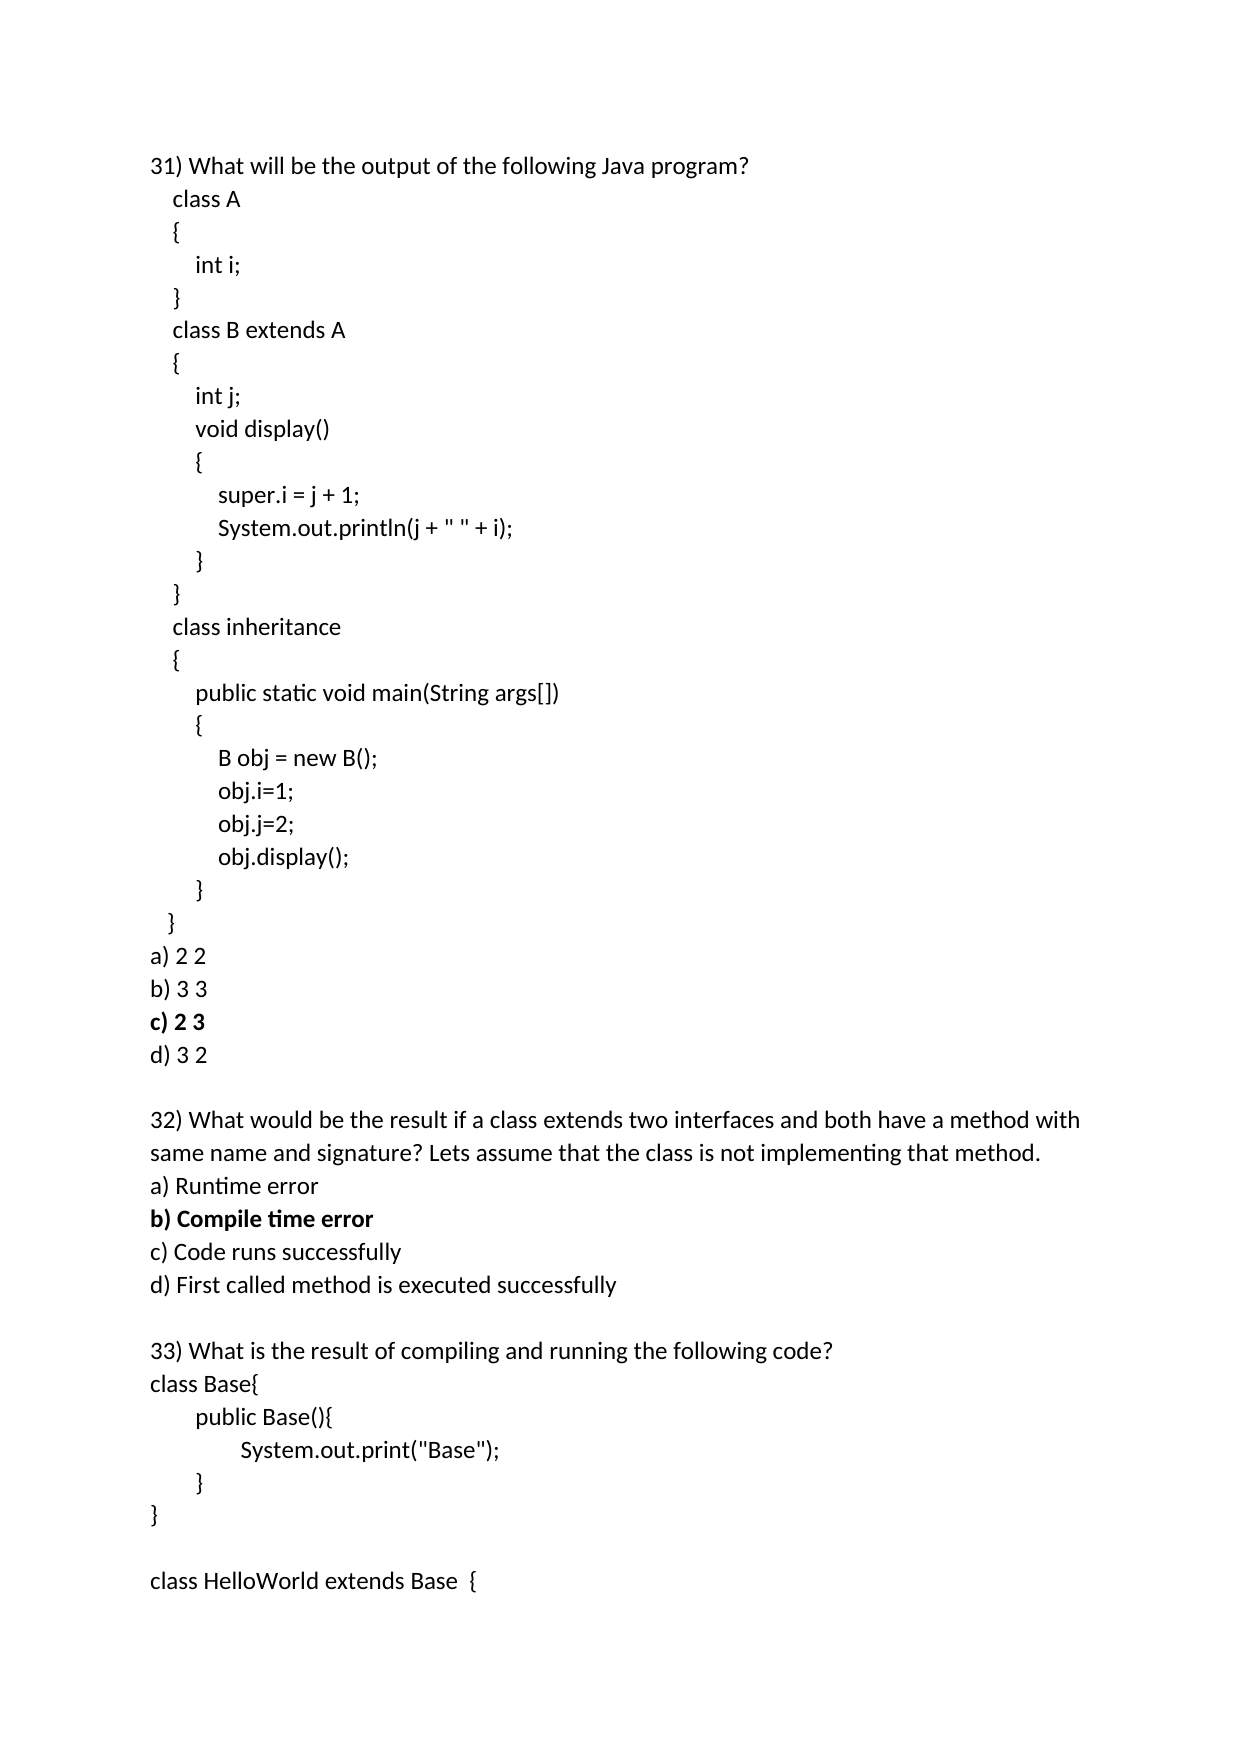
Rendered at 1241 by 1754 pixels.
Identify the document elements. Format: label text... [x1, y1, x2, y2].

text } [150, 874, 1090, 905]
text b) Compile time error [150, 1203, 1090, 1234]
text class A [150, 183, 1090, 213]
text b) 3 3 [150, 973, 1090, 1003]
text { [150, 709, 1090, 740]
text int j; [150, 380, 1090, 411]
text 31) What will be the output of the following Java program? [150, 150, 1090, 181]
text class Base{ [150, 1368, 1090, 1398]
text obj.display(); [150, 841, 1090, 872]
text { [150, 644, 1090, 674]
text } [150, 907, 1090, 938]
text } [150, 282, 1090, 312]
text 32) What would be the result if a class extends two interfaces and both have a method with same name and signature? Lets assume that the class is not implementing that method. [150, 1104, 1090, 1168]
text class B extends A [150, 314, 1090, 345]
text { [150, 216, 1090, 246]
text a) Runtime error [150, 1170, 1090, 1201]
text public Base(){ [150, 1401, 1090, 1431]
text class HelloWorld extends Base { [150, 1565, 1090, 1596]
text } [150, 1499, 1090, 1530]
text System.out.print("Base"); [150, 1434, 1090, 1464]
text super.i = j + 1; [150, 479, 1090, 510]
text B obj = new B(); [150, 742, 1090, 773]
text obj.i=1; [150, 775, 1090, 806]
text obj.j=2; [150, 808, 1090, 839]
text class inheritance [150, 611, 1090, 641]
text int i; [150, 249, 1090, 279]
text d) First called method is executed successfully [150, 1269, 1090, 1300]
text d) 3 2 [150, 1039, 1090, 1069]
text a) 2 2 [150, 940, 1090, 971]
text } [150, 545, 1090, 576]
text c) 2 3 [150, 1006, 1090, 1036]
text { [150, 347, 1090, 378]
text System.out.println(j + " " + i); [150, 512, 1090, 543]
text public static void main(String args[]) [150, 677, 1090, 707]
text c) Code runs successfully [150, 1236, 1090, 1267]
text 33) What is the result of compiling and running the following code? [150, 1335, 1090, 1366]
text void display() [150, 413, 1090, 444]
text } [150, 578, 1090, 608]
text { [150, 446, 1090, 477]
text } [150, 1467, 1090, 1497]
